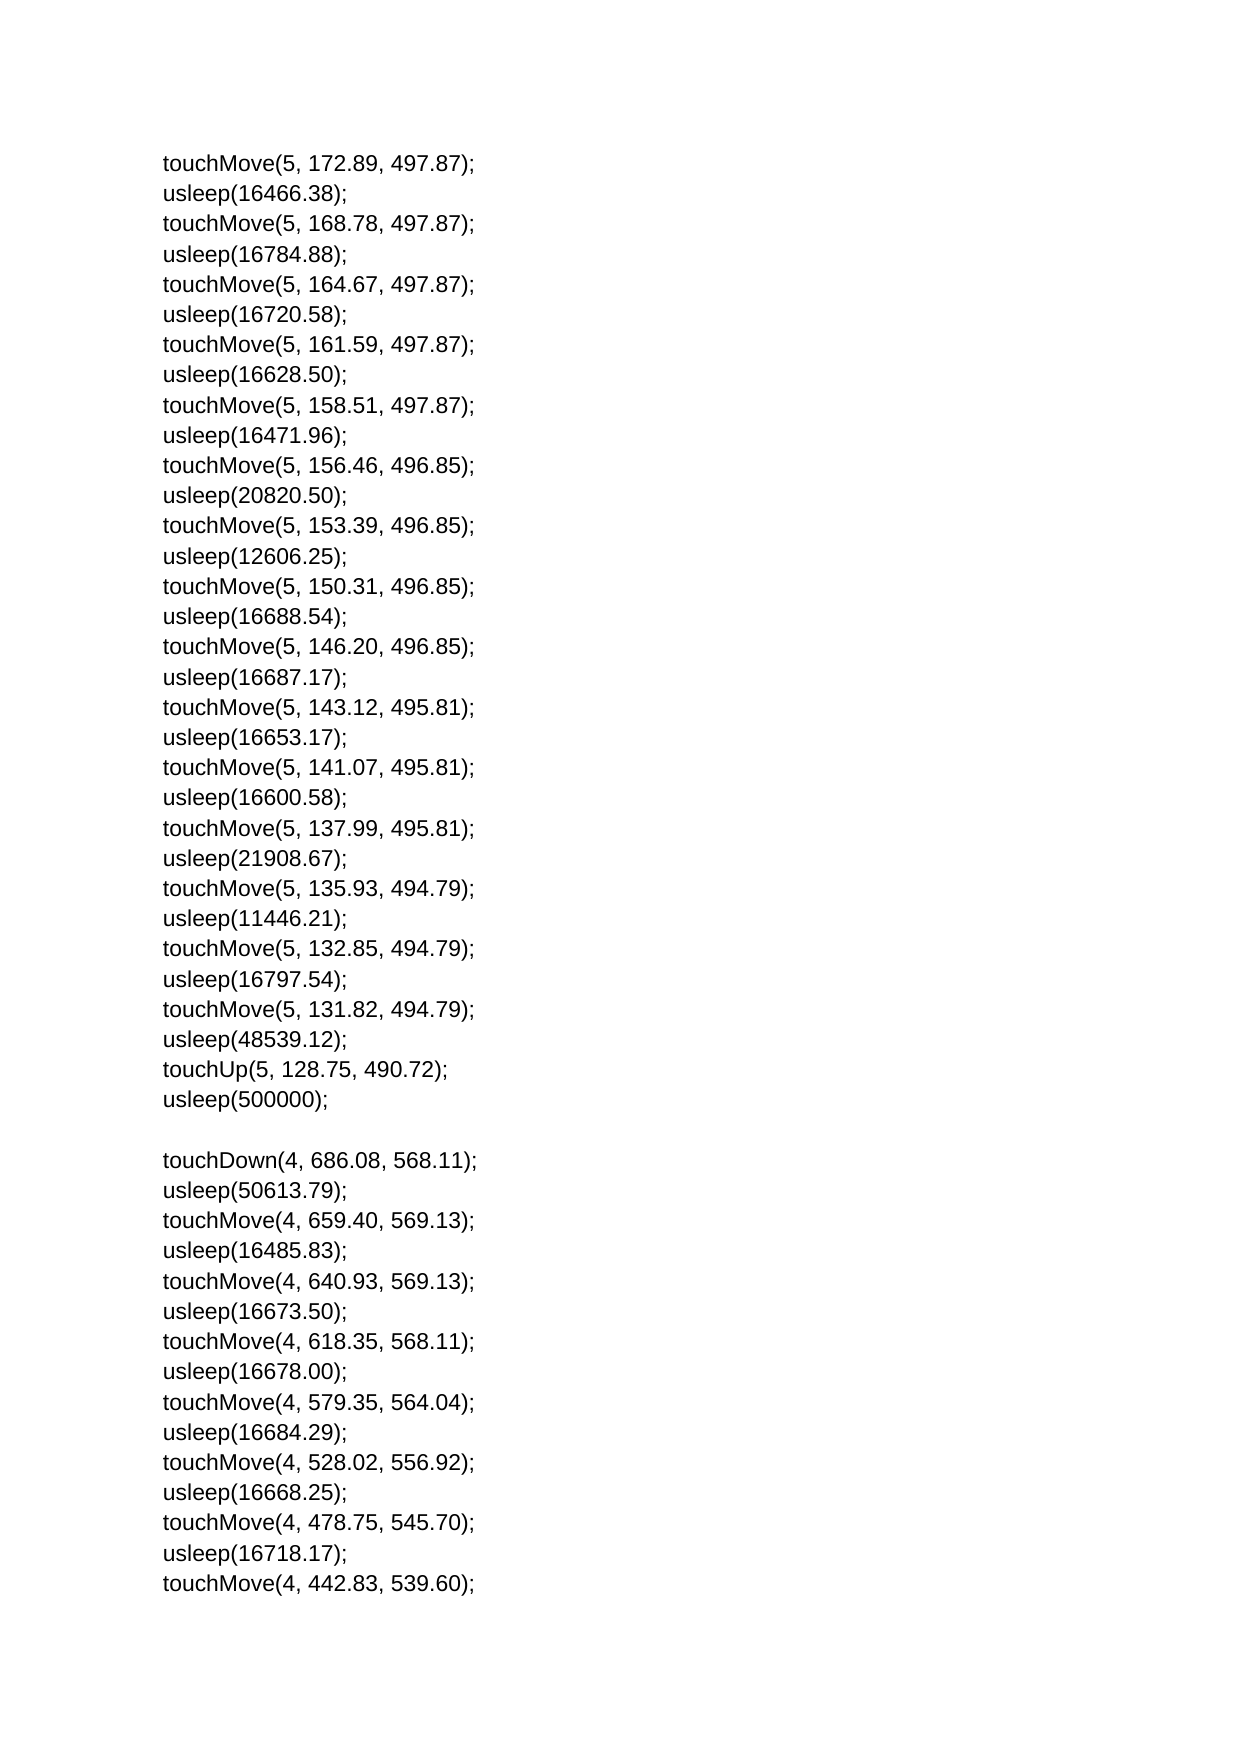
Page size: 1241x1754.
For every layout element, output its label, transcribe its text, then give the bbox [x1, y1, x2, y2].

text usleep(16684.29); [150, 1419, 1090, 1445]
text touchMove(5, 135.93, 494.79); [150, 875, 1090, 901]
text usleep(16673.50); [150, 1298, 1090, 1324]
text usleep(16471.96); [150, 422, 1090, 448]
text touchDown(4, 686.08, 568.11); [150, 1147, 1090, 1173]
text touchMove(5, 158.51, 497.87); [150, 392, 1090, 418]
text usleep(12606.25); [150, 543, 1090, 569]
text usleep(500000); [150, 1086, 1090, 1113]
text touchMove(5, 164.67, 497.87); [150, 271, 1090, 297]
text usleep(16628.50); [150, 361, 1090, 388]
text touchMove(5, 156.46, 496.85); [150, 452, 1090, 478]
text usleep(16784.88); [150, 241, 1090, 267]
text usleep(50613.79); [150, 1177, 1090, 1203]
text usleep(16720.58); [150, 301, 1090, 327]
text usleep(16687.17); [150, 663, 1090, 690]
text touchMove(4, 478.75, 545.70); [150, 1509, 1090, 1536]
text usleep(16797.54); [150, 966, 1090, 992]
text usleep(16600.58); [150, 784, 1090, 811]
text touchMove(5, 143.12, 495.81); [150, 694, 1090, 720]
text touchMove(4, 659.40, 569.13); [150, 1207, 1090, 1234]
text touchMove(5, 150.31, 496.85); [150, 573, 1090, 599]
text touchMove(5, 168.78, 497.87); [150, 210, 1090, 237]
text touchMove(4, 442.83, 539.60); [150, 1570, 1090, 1596]
text touchUp(5, 128.75, 490.72); [150, 1056, 1090, 1083]
text touchMove(5, 146.20, 496.85); [150, 633, 1090, 660]
text usleep(16718.17); [150, 1539, 1090, 1566]
text touchMove(5, 132.85, 494.79); [150, 935, 1090, 962]
text touchMove(5, 172.89, 497.87); [150, 150, 1090, 176]
text touchMove(5, 153.39, 496.85); [150, 512, 1090, 539]
text usleep(48539.12); [150, 1026, 1090, 1052]
text touchMove(4, 579.35, 564.04); [150, 1388, 1090, 1415]
text usleep(16688.54); [150, 603, 1090, 629]
text touchMove(5, 161.59, 497.87); [150, 331, 1090, 358]
text usleep(16653.17); [150, 724, 1090, 750]
text touchMove(4, 528.02, 556.92); [150, 1449, 1090, 1475]
text usleep(16466.38); [150, 180, 1090, 207]
text touchMove(5, 131.82, 494.79); [150, 996, 1090, 1022]
text touchMove(5, 141.07, 495.81); [150, 754, 1090, 781]
text usleep(20820.50); [150, 482, 1090, 509]
text usleep(16668.25); [150, 1479, 1090, 1506]
text touchMove(5, 137.99, 495.81); [150, 814, 1090, 841]
text usleep(21908.67); [150, 845, 1090, 871]
text usleep(11446.21); [150, 905, 1090, 932]
text usleep(16485.83); [150, 1237, 1090, 1264]
text touchMove(4, 618.35, 568.11); [150, 1328, 1090, 1354]
text usleep(16678.00); [150, 1358, 1090, 1385]
text touchMove(4, 640.93, 569.13); [150, 1268, 1090, 1294]
